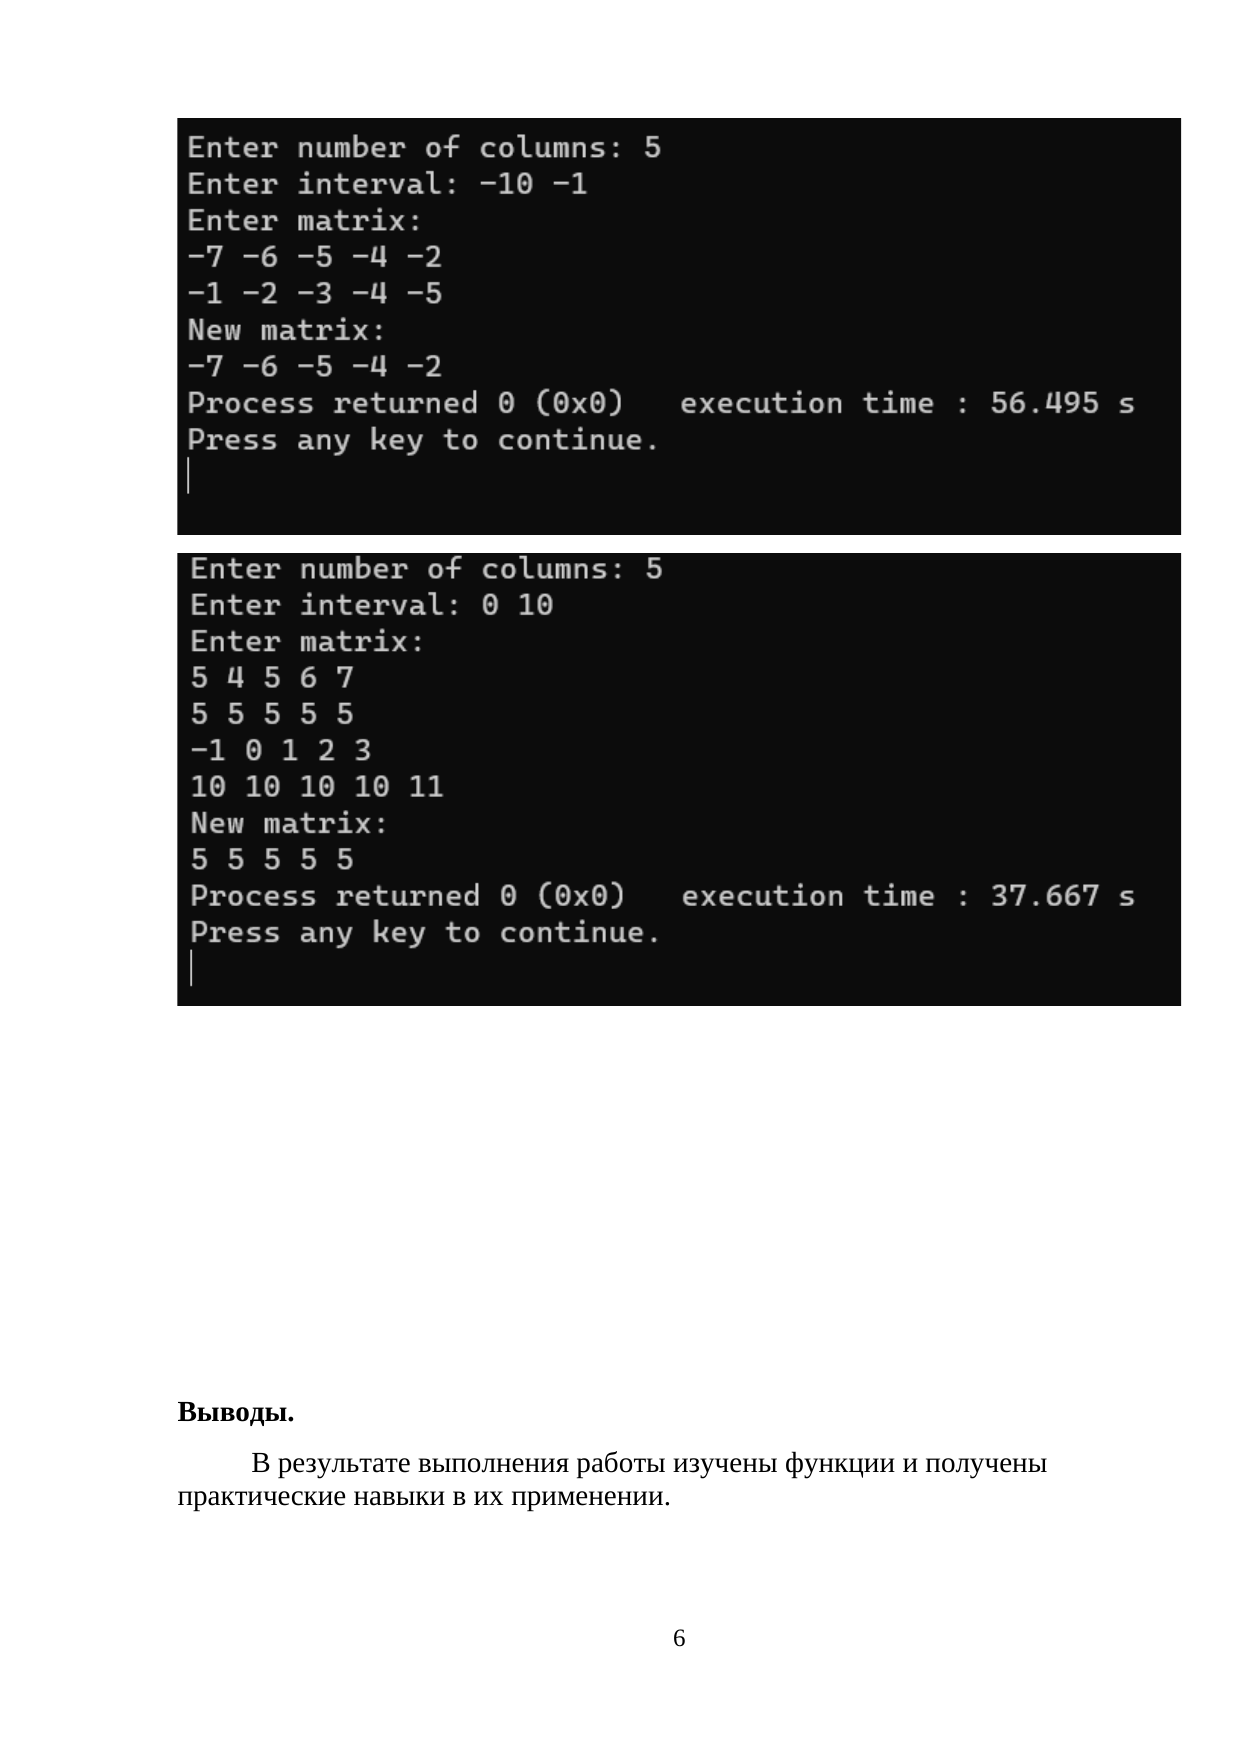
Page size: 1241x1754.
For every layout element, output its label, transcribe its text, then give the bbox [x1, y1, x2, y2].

picture [177, 118, 1182, 535]
text В результате выполнения работы изучены функции и получены практические навыки в их применении. [177, 1445, 1181, 1512]
picture [177, 553, 1182, 1006]
text Выводы. [177, 1394, 1181, 1428]
